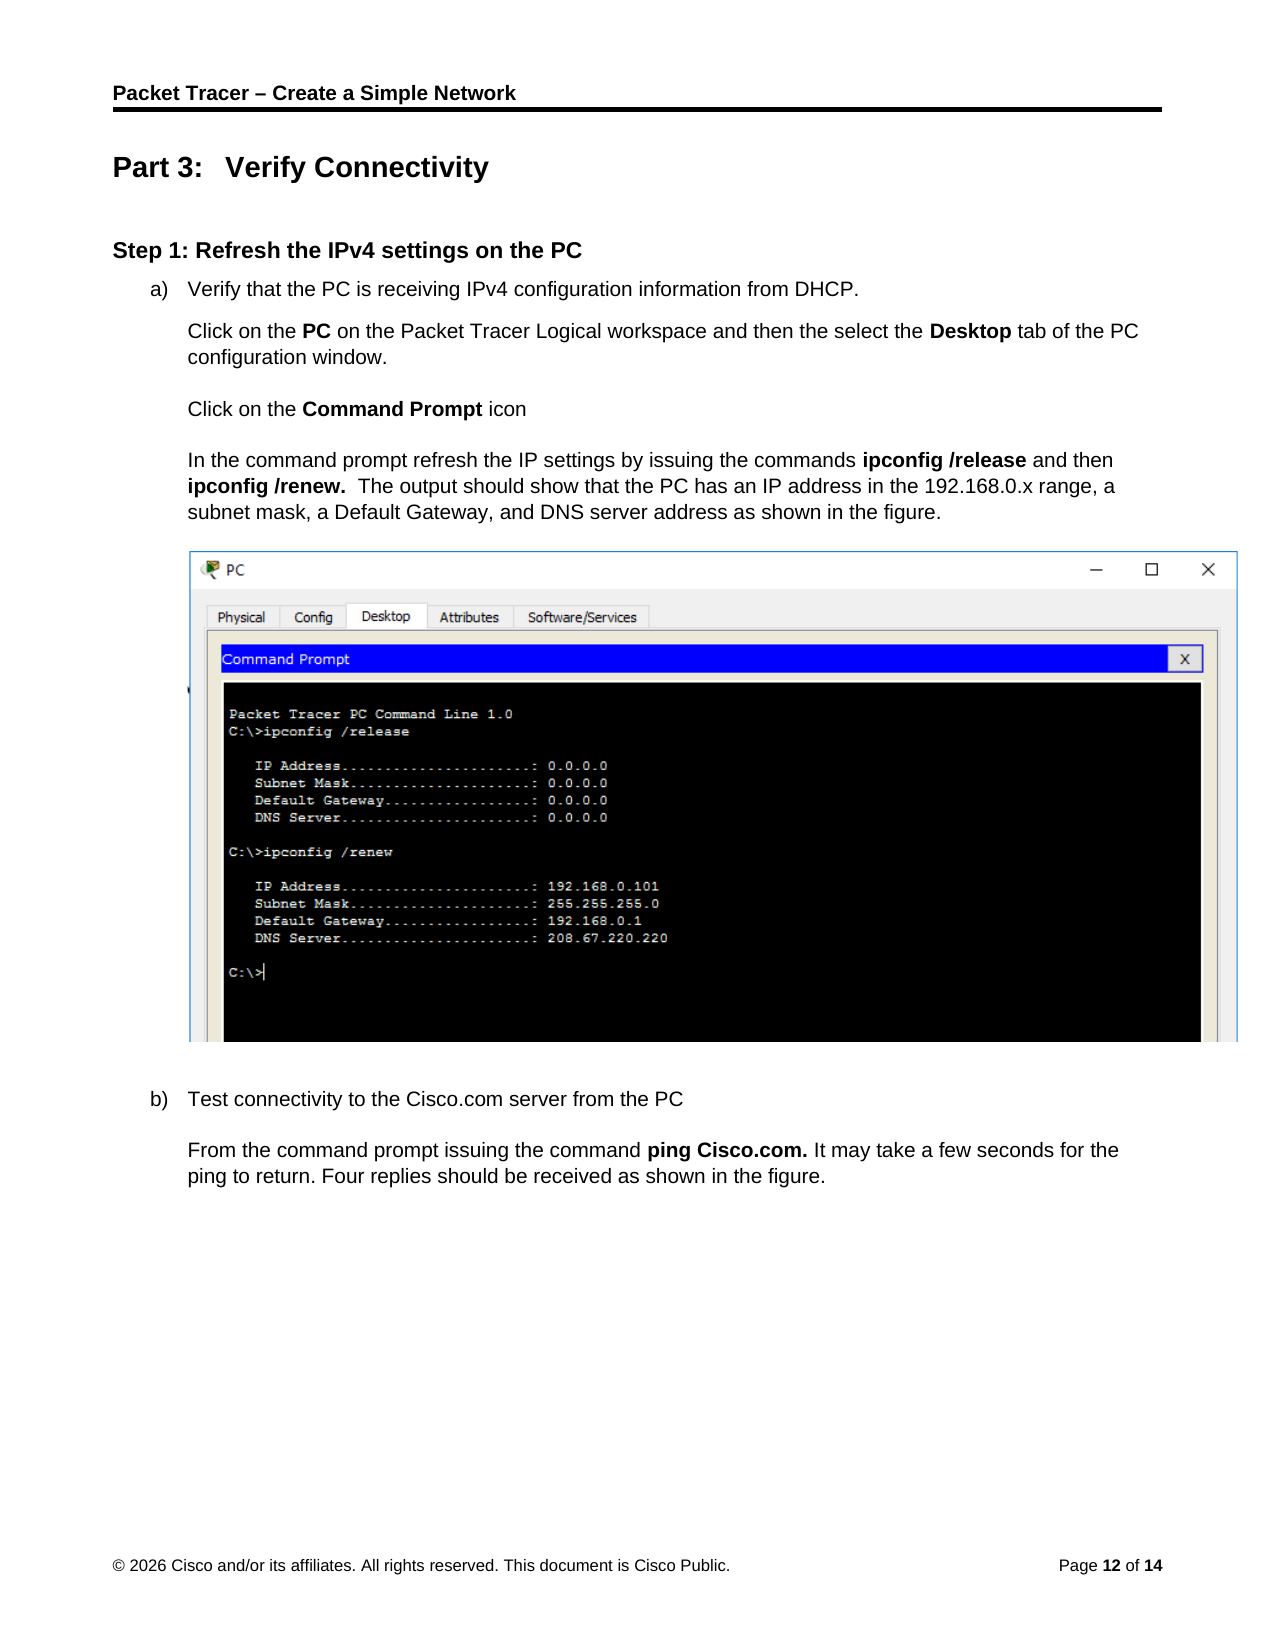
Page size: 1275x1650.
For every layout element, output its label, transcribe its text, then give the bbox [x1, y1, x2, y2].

picture [187, 551, 1238, 1042]
list Test connectivity to the Cisco.com server from the PC [150, 1087, 1162, 1111]
text In the command prompt refresh the IP settings by issuing the commands ipconfig /release and then ipconfig /renew. The output should show that the PC has an IP address in the 192.168.0.x range, a subnet mask, a Default Gateway, and DNS server address as shown in the figure. [187, 448, 1162, 524]
list From the command prompt issuing the command ping Cisco.com. It may take a few seconds for the ping to return. Four replies should be received as shown in the figure. [187, 1138, 1162, 1188]
list Verify that the PC is receiving IPv4 configuration information from DHCP. [150, 276, 1162, 300]
text Verify Connectivity [112, 150, 1162, 183]
text Click on the Command Prompt icon [187, 396, 1162, 420]
text Step 1: Refresh the IPv4 settings on the PC [112, 237, 1162, 264]
text Click on the PC on the Packet Tracer Logical workspace and then the select the Desktop tab of the PC configuration window. [187, 319, 1162, 369]
